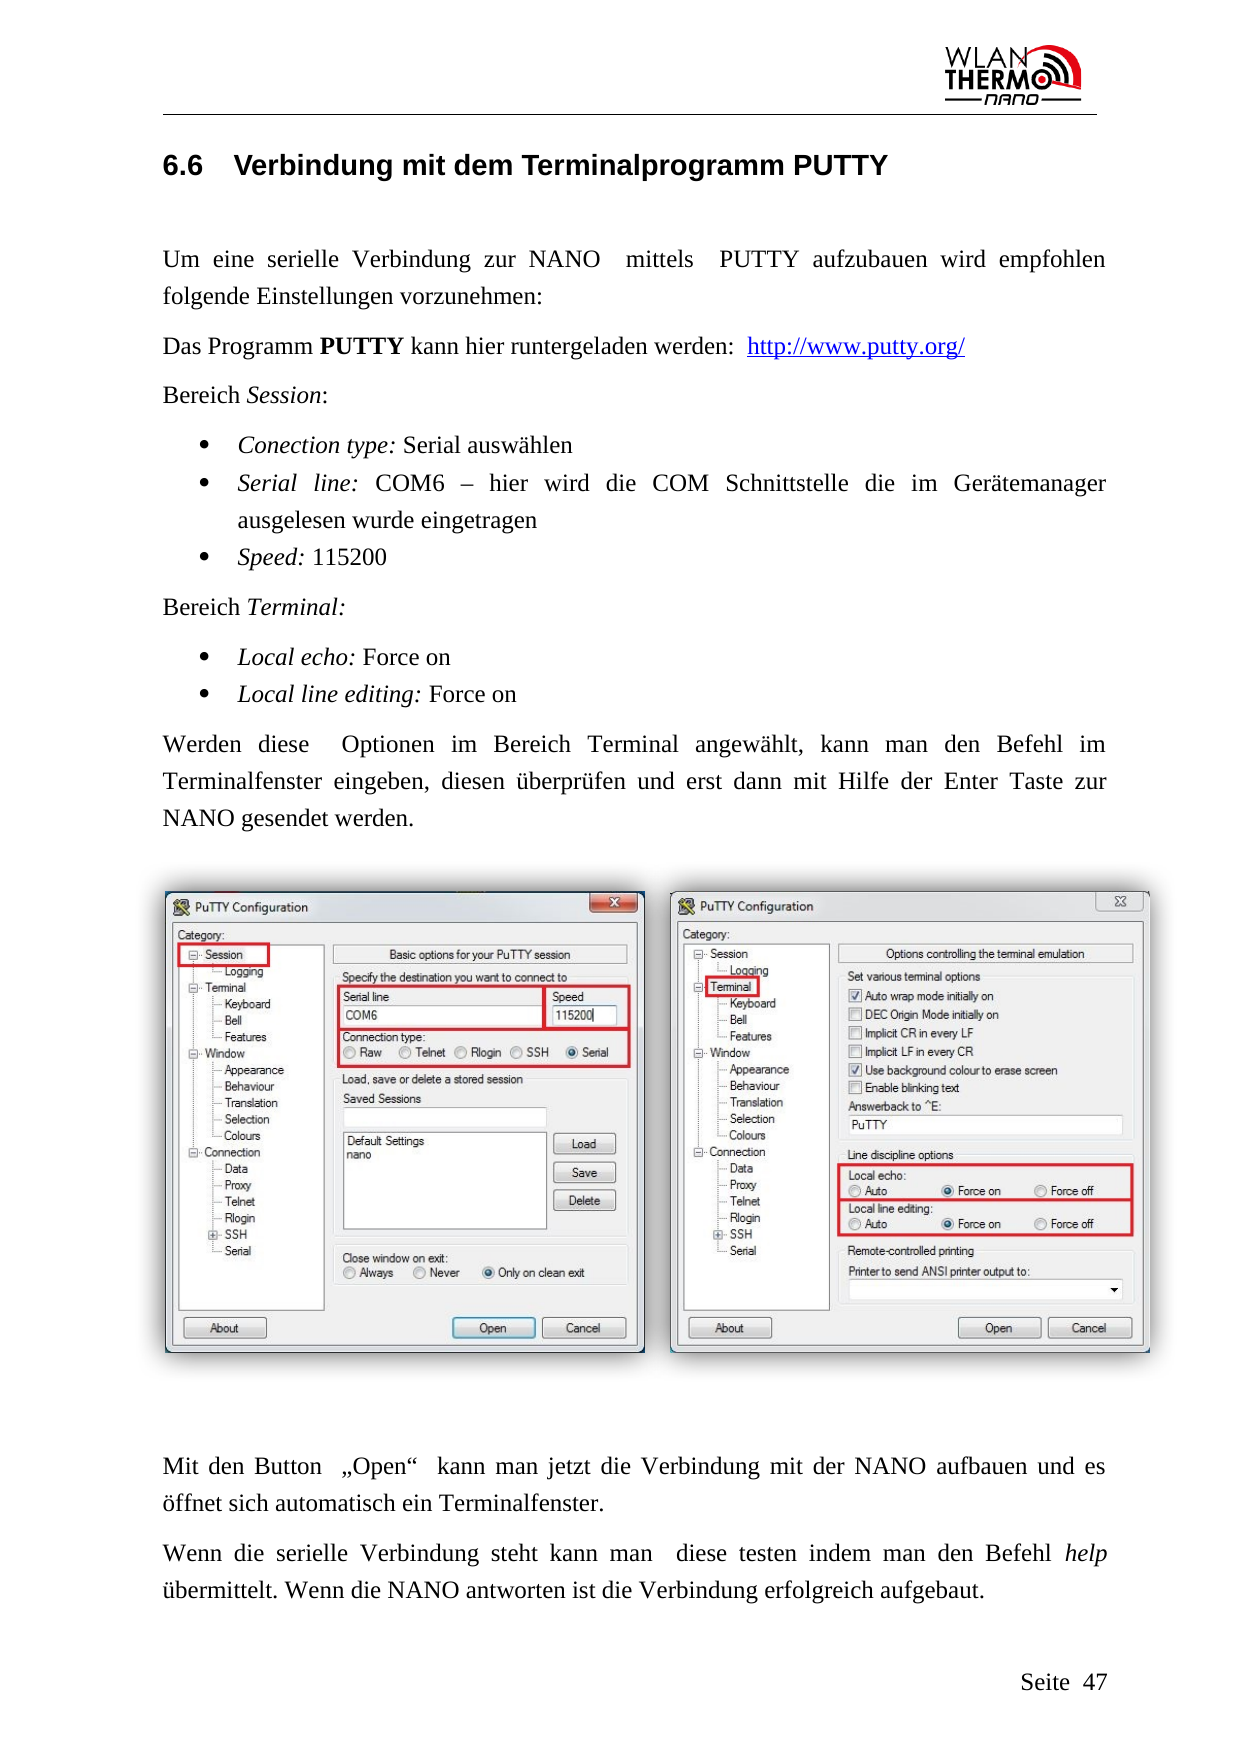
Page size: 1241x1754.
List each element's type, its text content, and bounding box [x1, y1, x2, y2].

picture [945, 45, 1082, 105]
text Bereich Terminal: [162, 592, 1107, 621]
text Um eine serielle Verbindung zur NANO mittels PUTTY aufzubauen wird empfohlen folgende Einstellungen vorzunehmen: [162, 244, 1107, 310]
list Speed: 115200 [200, 542, 1107, 571]
list Serial line: COM6 – hier wird die COM Schnittstelle die im Gerätemanager ausgelesen wurde eingetragen [200, 468, 1107, 534]
list Local line editing: Force on [200, 679, 1107, 708]
text Werden diese Optionen im Bereich Terminal angewählt, kann man den Befehl im Terminalfenster eingeben, diesen überprüfen und erst dann mit Hilfe der Enter Taste zur NANO gesendet werden. [162, 729, 1107, 832]
subtitle Verbindung mit dem Terminalprogramm PUTTY [162, 148, 1107, 181]
list Conection type: Serial auswählen [200, 430, 1107, 459]
text Bereich Session: [162, 381, 1107, 409]
text Mit den Button „Open“ kann man jetzt die Verbindung mit der NANO aufbauen und es öffnet sich automatisch ein Terminalfenster. [162, 1451, 1107, 1517]
text Wenn die serielle Verbindung steht kann man diese testen indem man den Befehl help übermittelt. Wenn die NANO antworten ist die Verbindung erfolgreich aufgebaut. [162, 1538, 1107, 1604]
picture [165, 891, 645, 1353]
list Local echo: Force on [200, 642, 1107, 671]
text Das Programm PUTTY kann hier runtergeladen werden: http://www.putty.org/ [162, 331, 1107, 359]
picture [670, 891, 1150, 1353]
